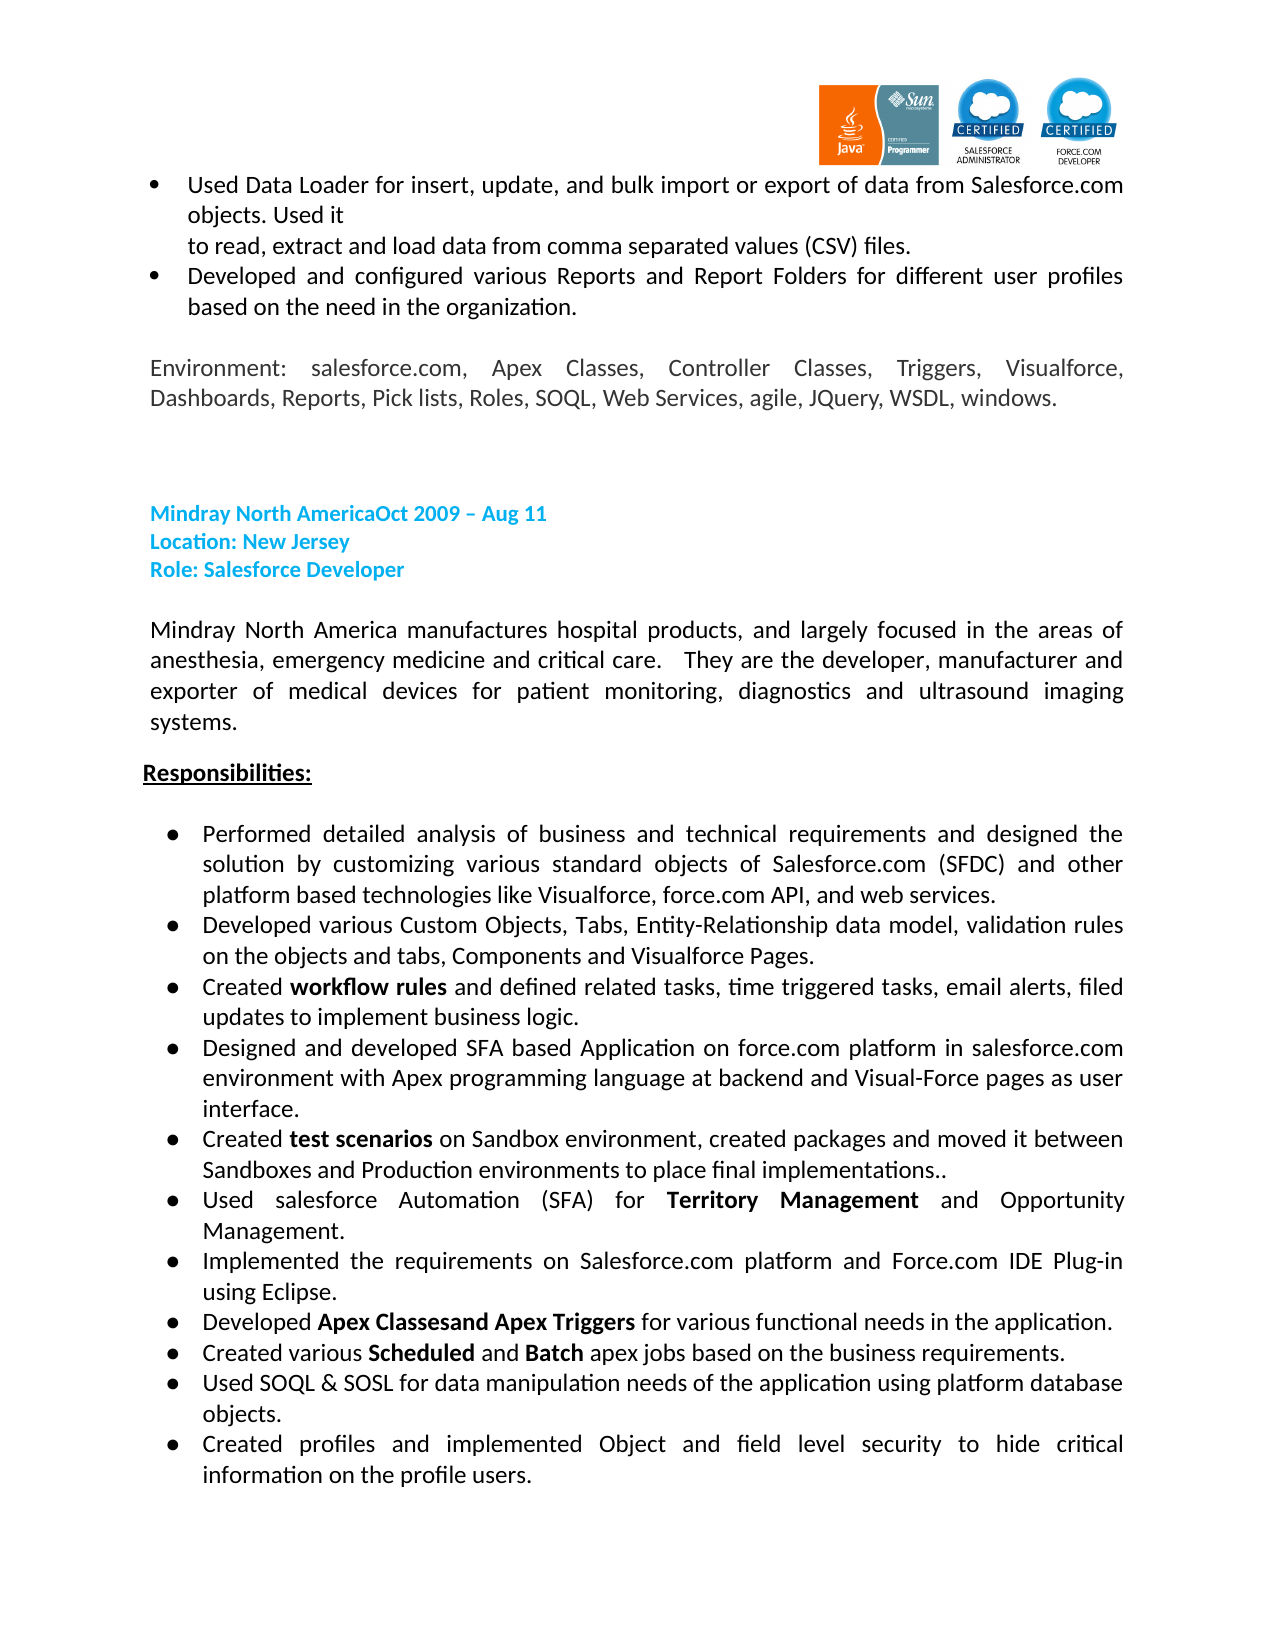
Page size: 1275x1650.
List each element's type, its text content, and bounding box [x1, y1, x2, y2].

list Environment: salesforce.com, Apex Classes, Controller Classes, Triggers, Visualforce, Dashboards, Reports, Pick lists, Roles, SOQL, Web Services, agile, JQuery, WSDL, windows. [150, 382, 1125, 413]
text Mindray North AmericaOct 2009 – Aug 11 [150, 499, 1125, 527]
text Responsibilities: [143, 757, 1095, 787]
list Performed detailed analysis of business and technical requirements and designed the solution by customizing various standard objects of Salesforce.com (SFDC) and other platform based technologies like Visualforce, force.com API, and web services. [165, 818, 1125, 909]
list Designed and developed SFA based Application on force.com platform in salesforce.com environment with Apex programming language at backend and Visual-Force pages as user interface. [165, 1032, 1125, 1123]
list Developed and configured various Reports and Report Folders for different user profiles based on the need in the organization. [150, 260, 1125, 321]
picture [815, 75, 1125, 169]
list to read, extract and load data from comma separated values (CSV) files. [187, 230, 1125, 260]
text Role: Salesforce Developer [150, 556, 1125, 583]
list Used SOQL & SOSL for data manipulation needs of the application using platform database objects. [165, 1367, 1125, 1428]
list Implemented the requirements on Salesforce.com platform and Force.com IDE Plug-in using Eclipse. [165, 1245, 1125, 1306]
list Created workflow rules and defined related tasks, time triggered tasks, email alerts, filed updates to implement business logic. [165, 971, 1125, 1032]
list Used salesforce Automation (SFA) for Territory Management and Opportunity Management. [165, 1184, 1125, 1245]
list Developed various Custom Objects, Tabs, Entity-Relationship data model, validation rules on the objects and tabs, Components and Visualforce Pages. [165, 909, 1125, 971]
text Location: New Jersey [150, 527, 1125, 556]
list Used Data Loader for insert, update, and bulk import or export of data from Salesforce.com objects. Used it [150, 169, 1125, 230]
list Created profiles and implemented Object and field level security to hide critical information on the profile users. [165, 1428, 1125, 1489]
list Created test scenarios on Sandbox environment, created packages and moved it between Sandboxes and Production environments to place final implementations.. [165, 1123, 1125, 1184]
text Mindray North America manufactures hospital products, and largely focused in the areas of anesthesia, emergency medicine and critical care. They are the developer, manufacturer and exporter of medical devices for patient monitoring, diagnostics and ultrasound imaging systems. [150, 614, 1125, 736]
list Developed Apex Classesand Apex Triggers for various functional needs in the application. [165, 1306, 1125, 1337]
list Created various Scheduled and Batch apex jobs based on the business requirements. [165, 1337, 1125, 1367]
